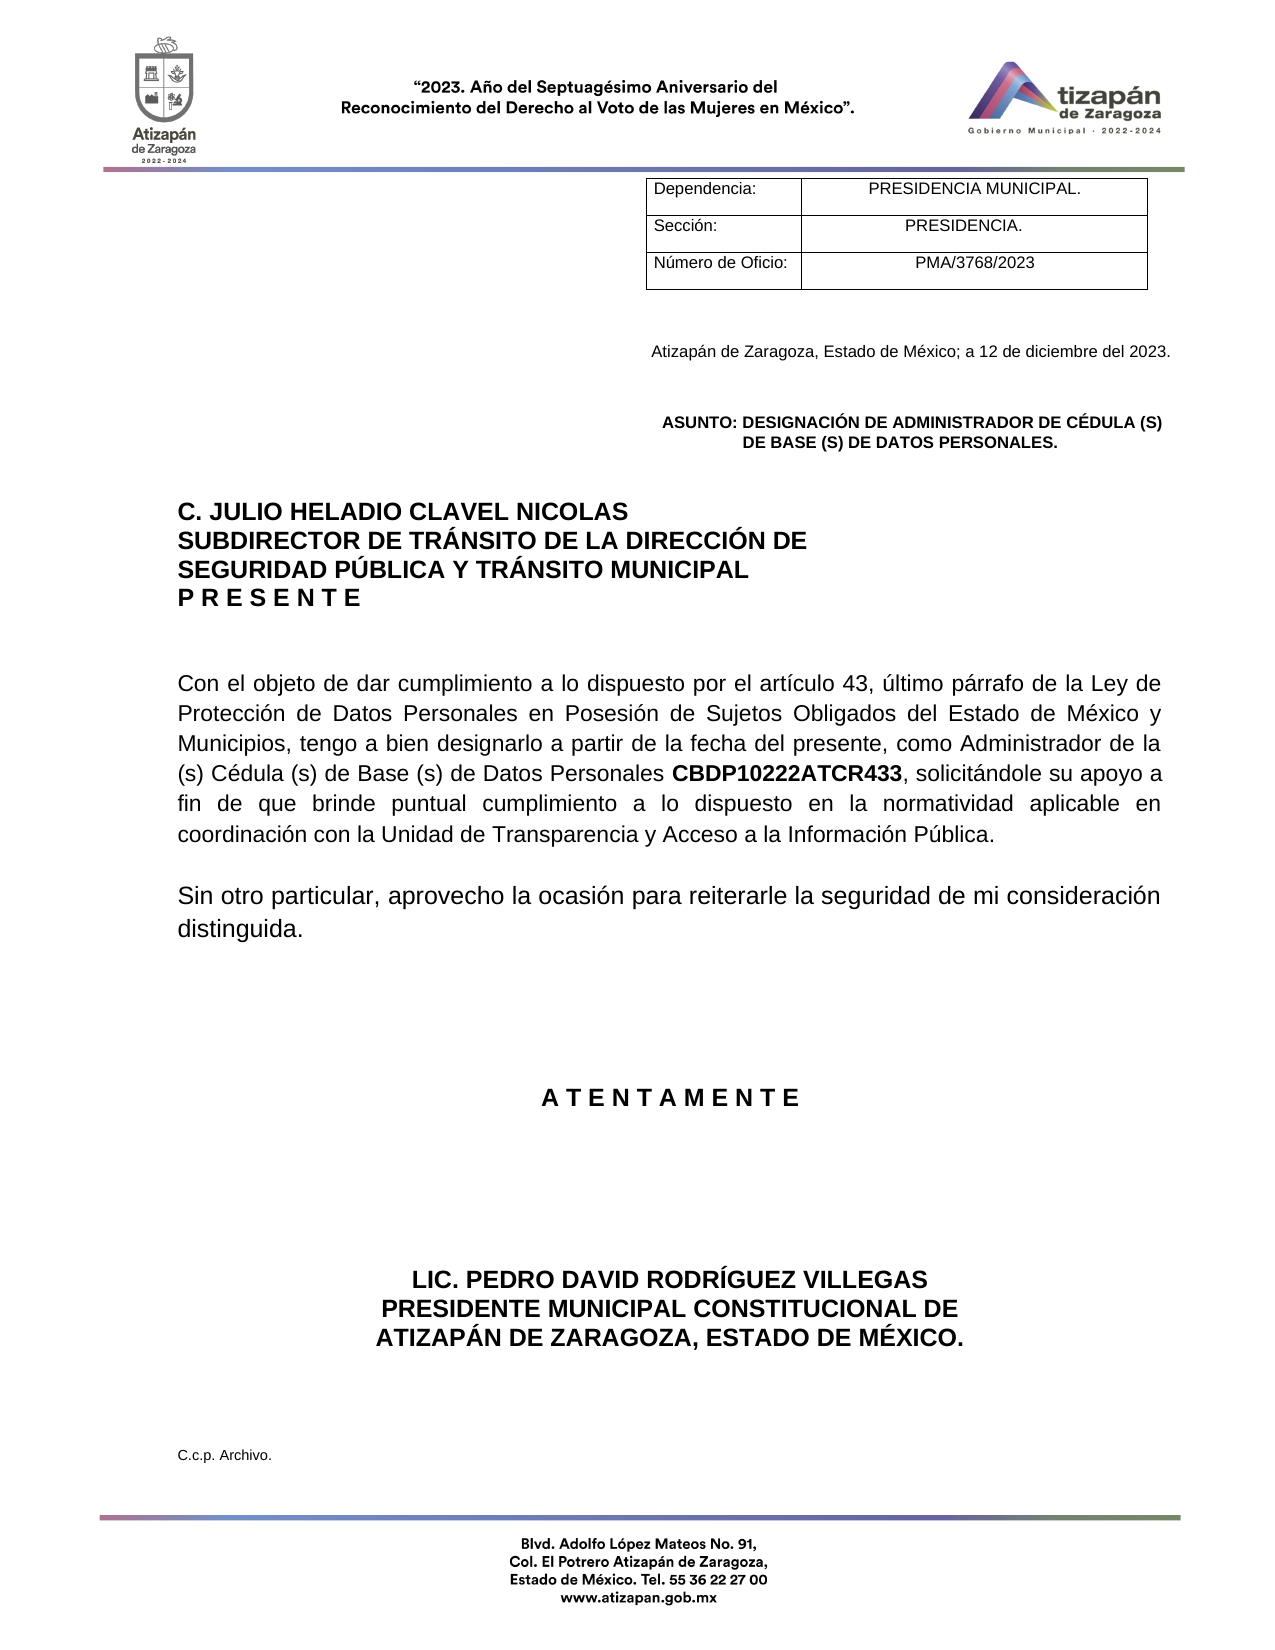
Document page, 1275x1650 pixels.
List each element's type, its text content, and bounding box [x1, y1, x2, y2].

text P R E S E N T E [177, 583, 1162, 612]
picture [103, 30, 1185, 173]
text C.c.p. Archivo. [177, 1447, 1162, 1464]
text PRESIDENTE MUNICIPAL CONSTITUCIONAL DE [177, 1294, 1162, 1322]
picture [99, 1507, 1181, 1650]
table_cell PRESIDENCIA. [802, 216, 1147, 252]
text C. JULIO HELADIO CLAVEL NICOLAS [177, 497, 1162, 526]
text SEGURIDAD PÚBLICA Y TRÁNSITO MUNICIPAL [177, 554, 1162, 583]
text Con el objeto de dar cumplimiento a lo dispuesto por el artículo 43, último párrafo de la Ley de Protección de Datos Personales en Posesión de Sujetos Obligados del Estado de México y Municipios, tengo a bien designarlo a partir de la fecha del presente, como Administrador de la (s) Cédula (s) de Base (s) de Datos Personales CBDP10222ATCR433, solicitándole su apoyo a fin de que brinde puntual cumplimiento a lo dispuesto en la normatividad aplicable en coordinación con la Unidad de Transparencia y Acceso a la Información Pública. [177, 669, 1162, 847]
table_header PRESIDENCIA MUNICIPAL. [802, 179, 1147, 215]
text DE BASE (S) DE DATOS PERSONALES. [546, 432, 1162, 452]
text LIC. PEDRO DAVID RODRÍGUEZ VILLEGAS [177, 1265, 1162, 1294]
text ASUNTO: DESIGNACIÓN DE ADMINISTRADOR DE CÉDULA (S) [177, 413, 1162, 432]
table_cell Número de Oficio: [647, 253, 801, 289]
text SUBDIRECTOR DE TRÁNSITO DE LA DIRECCIÓN DE [177, 526, 1162, 554]
text ATIZAPÁN DE ZARAGOZA, ESTADO DE MÉXICO. [177, 1322, 1162, 1351]
table_header Dependencia: [647, 179, 801, 215]
table_cell PMA/3768/2023 [802, 253, 1147, 289]
text Atizapán de Zaragoza, Estado de México; a 12 de diciembre del 2023. [177, 342, 1171, 361]
text Sin otro particular, aprovecho la ocasión para reiterarle la seguridad de mi consideración distinguida. [177, 881, 1162, 943]
text A T E N T A M E N T E [177, 1083, 1162, 1112]
table_cell Sección: [647, 216, 801, 252]
